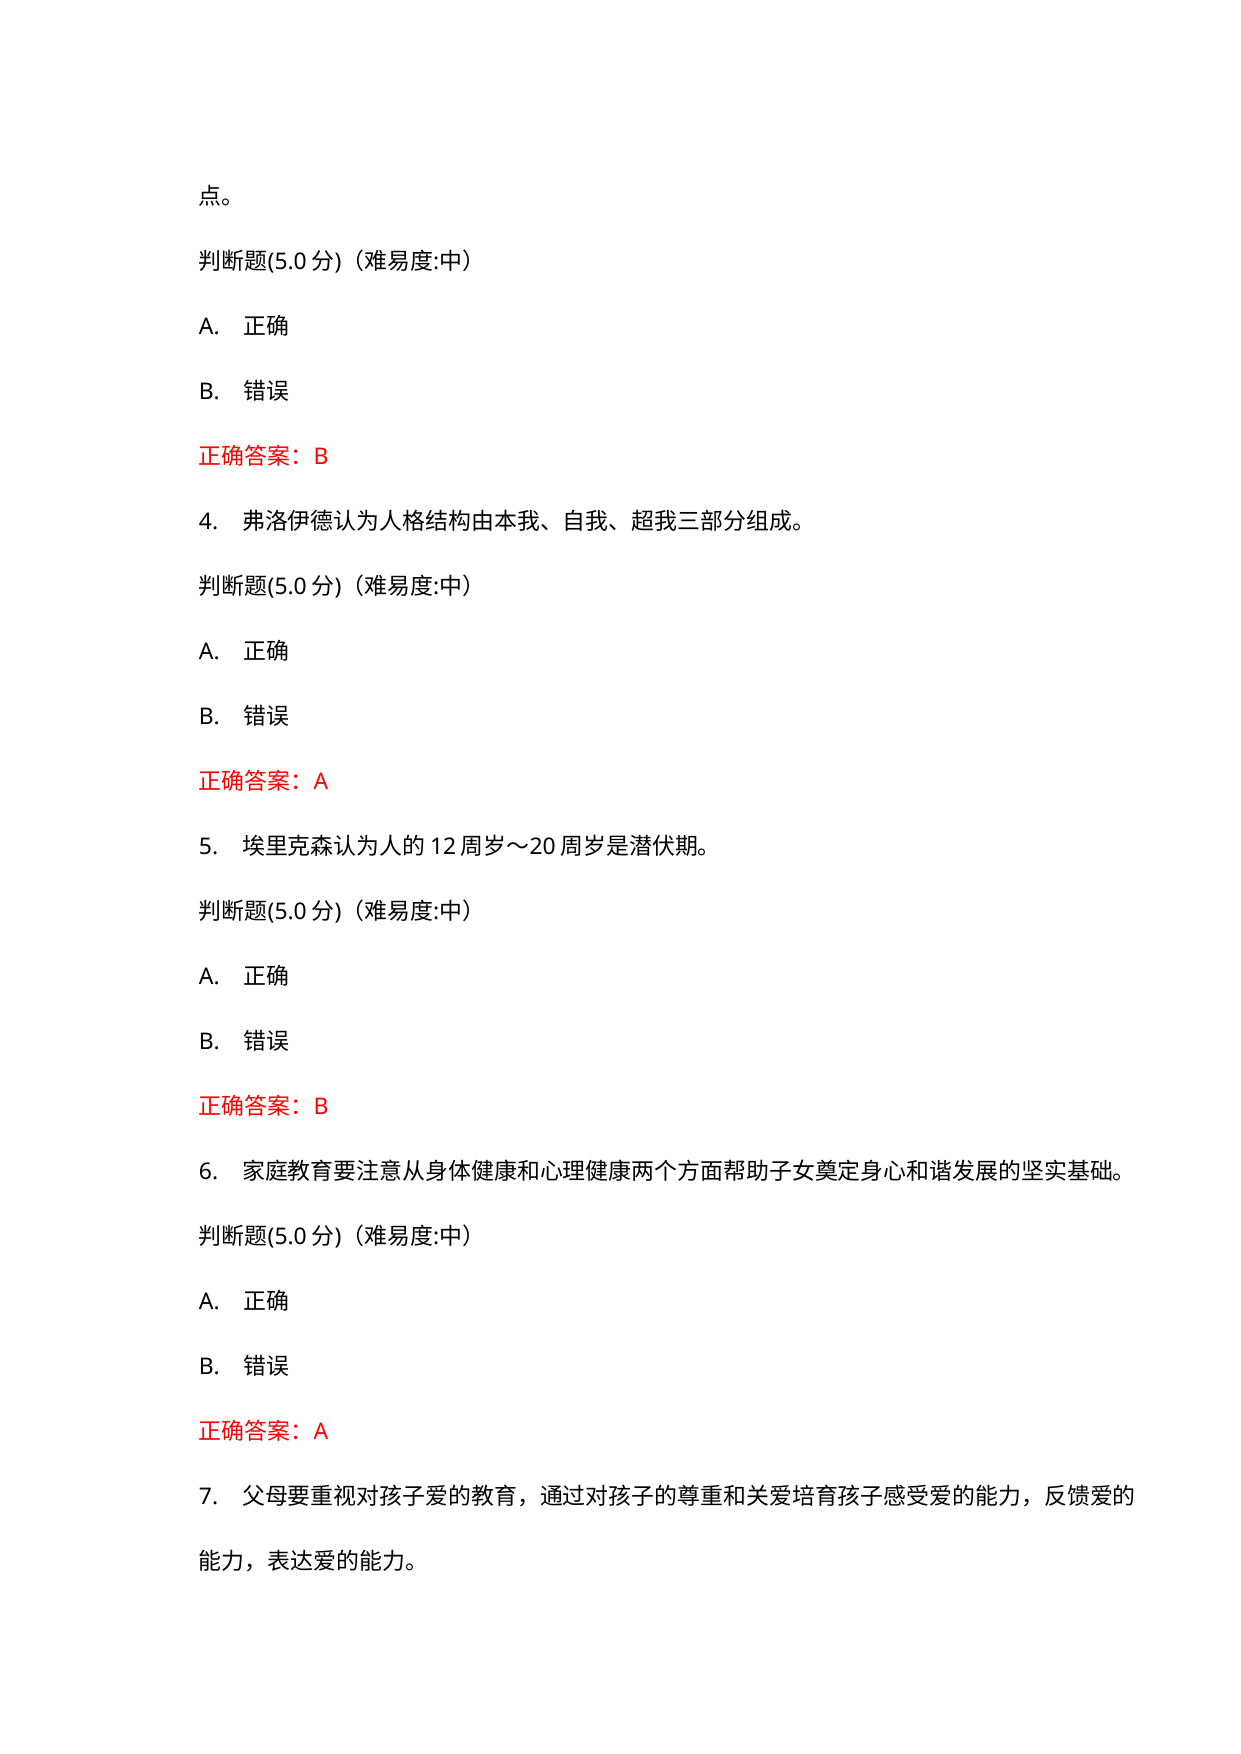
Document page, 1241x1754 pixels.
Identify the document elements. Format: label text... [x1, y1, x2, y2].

table_cell 正确答案：A [188, 1397, 1160, 1462]
table_cell B. 错误 [188, 1332, 1160, 1397]
table_cell 正确答案：A [188, 747, 1160, 812]
table_cell 判断题(5.0分)（难易度:中） [188, 877, 1160, 942]
table_cell B. 错误 [188, 682, 1160, 747]
table_cell 5. 埃里克森认为人的12周岁～20周岁是潜伏期。 [188, 812, 1160, 877]
table_cell 判断题(5.0分)（难易度:中） [188, 1202, 1160, 1267]
table_cell A. 正确 [188, 1267, 1160, 1332]
table_cell A. 正确 [188, 292, 1160, 357]
table_cell 7. 父母要重视对孩子爱的教育，通过对孩子的尊重和关爱培育孩子感受爱的能力，反馈爱的能力，表达爱的能力。 [188, 1462, 1160, 1592]
table_cell 正确答案：B [188, 422, 1160, 487]
table_cell B. 错误 [188, 1007, 1160, 1072]
table_cell A. 正确 [188, 617, 1160, 682]
table_cell 判断题(5.0分)（难易度:中） [188, 552, 1160, 617]
table_cell 判断题(5.0分)（难易度:中） [188, 227, 1160, 292]
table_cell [188, 162, 1160, 227]
table_cell B. 错误 [188, 357, 1160, 422]
table_cell 6. 家庭教育要注意从身体健康和心理健康两个方面帮助子女奠定身心和谐发展的坚实基础。 [188, 1137, 1160, 1202]
table_cell 4. 弗洛伊德认为人格结构由本我、自我、超我三部分组成。 [188, 487, 1160, 552]
table_cell 正确答案：B [188, 1072, 1160, 1137]
table_cell A. 正确 [188, 942, 1160, 1007]
